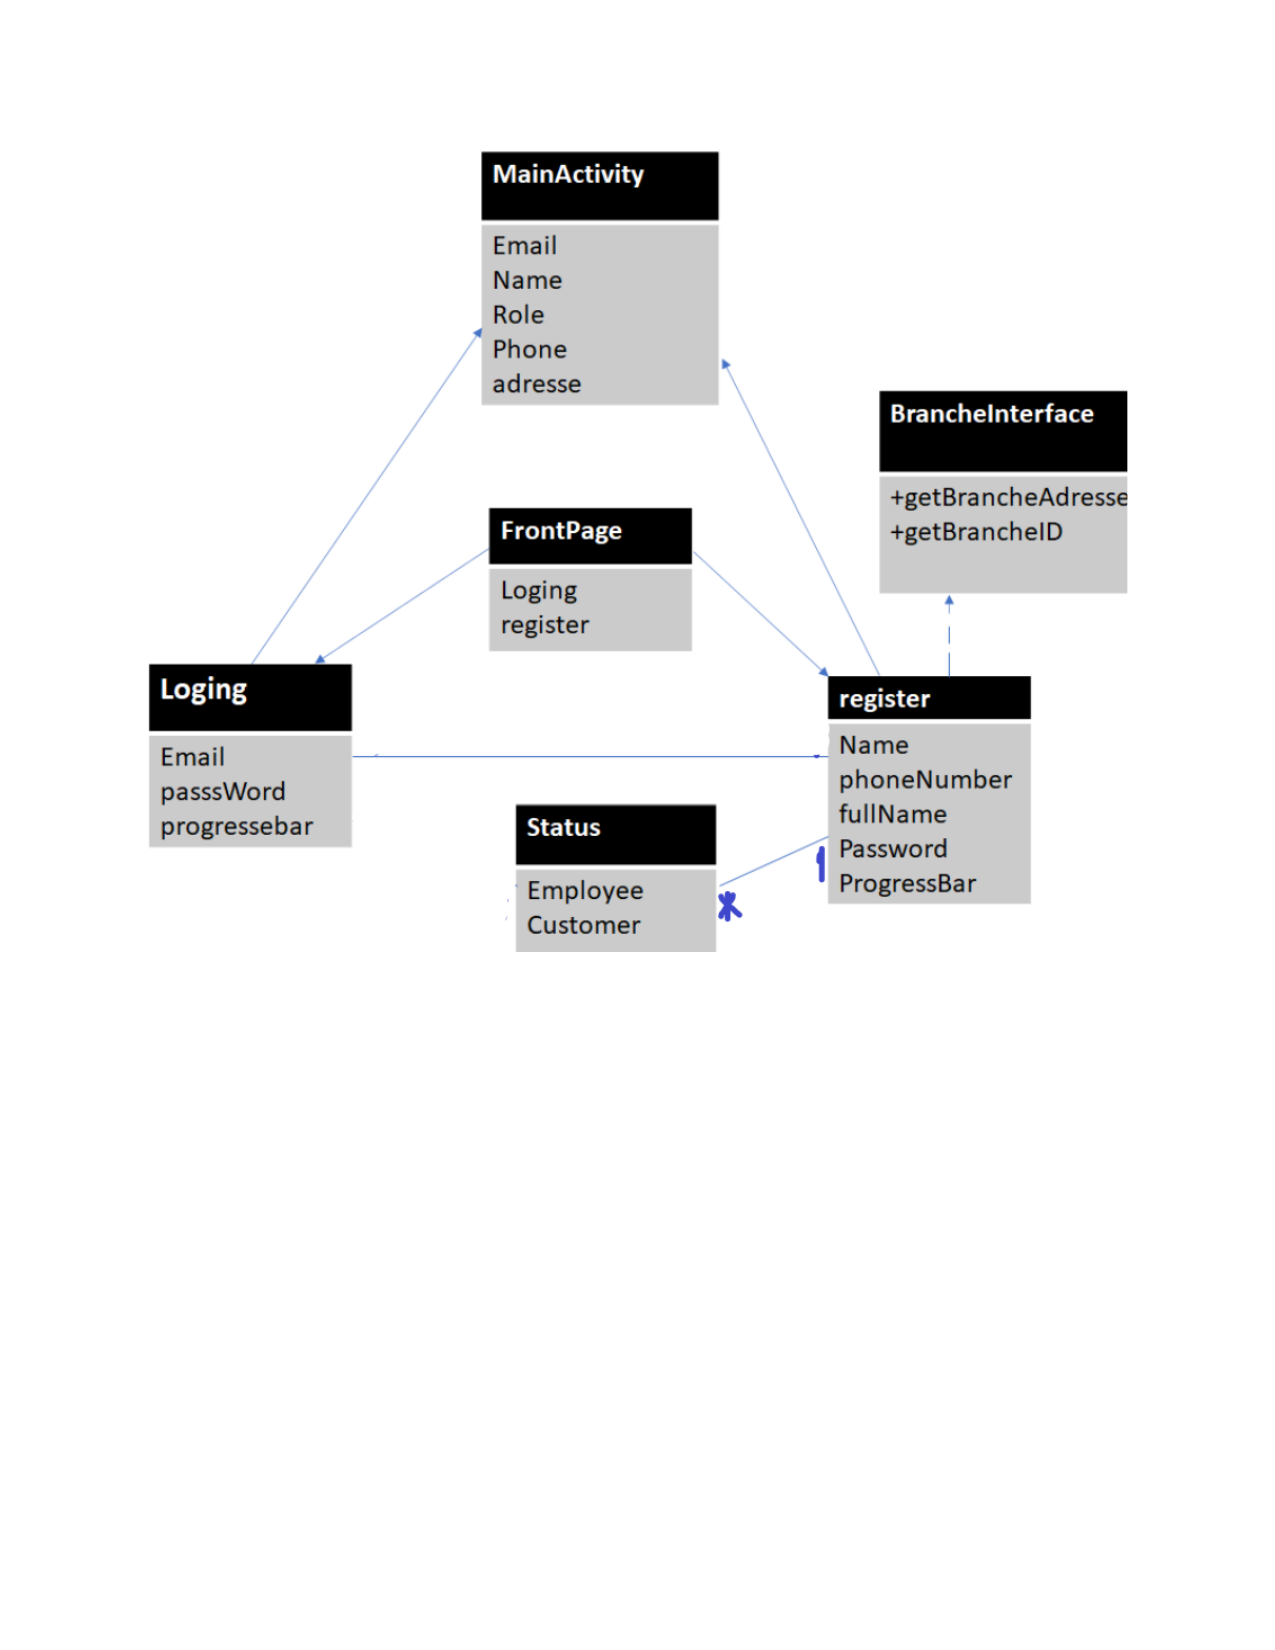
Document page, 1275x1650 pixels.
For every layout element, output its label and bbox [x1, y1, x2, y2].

picture [147, 147, 1128, 952]
